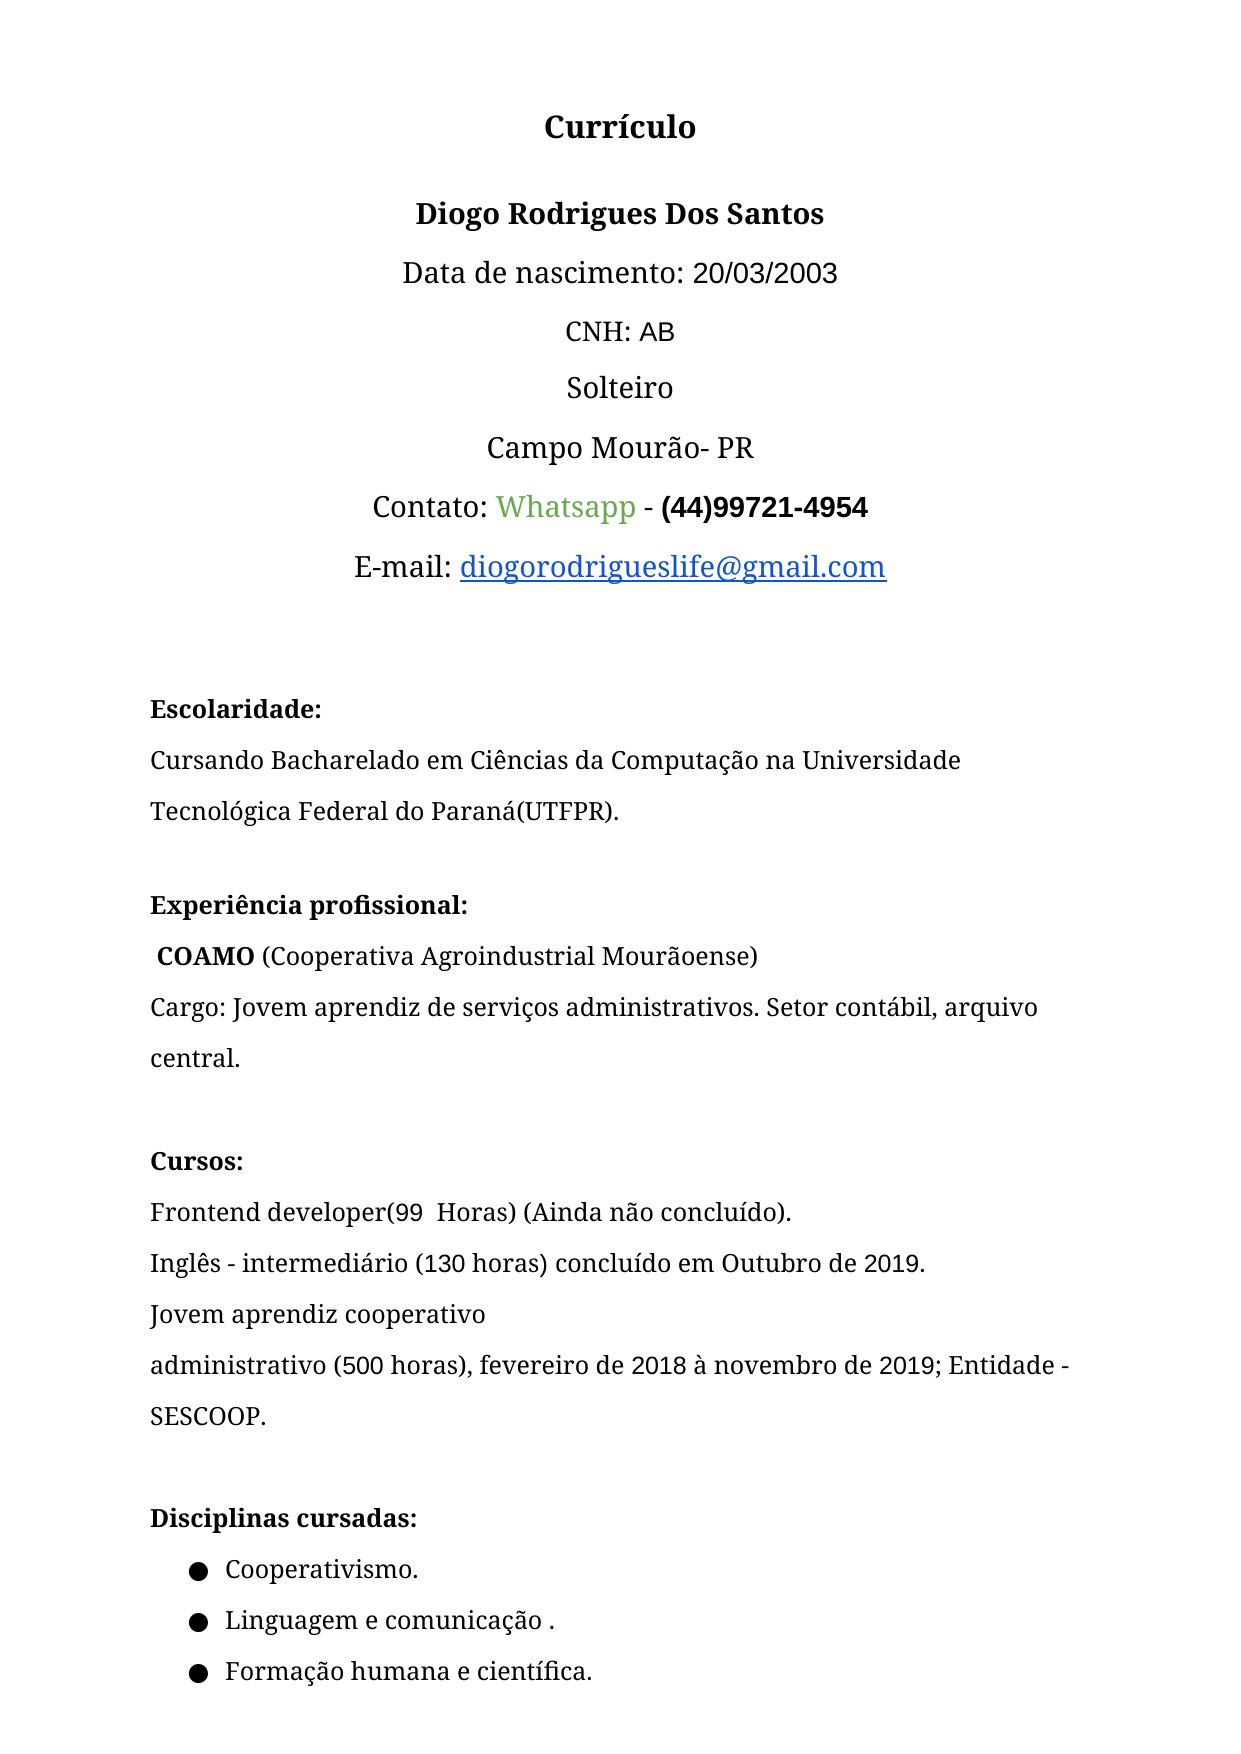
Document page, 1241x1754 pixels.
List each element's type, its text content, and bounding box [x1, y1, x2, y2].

text Jovem aprendiz cooperativo [150, 1296, 1090, 1330]
text Cursando Bacharelado em Ciências da Computação na Universidade Tecnológica Federal do Paraná(UTFPR). [150, 743, 1090, 828]
text Disciplinas cursadas: [150, 1501, 1090, 1534]
text Frontend developer(99 Horas) (Ainda não concluído). [150, 1194, 1090, 1228]
text Currículo [150, 105, 1090, 148]
text Campo Mourão- PR [150, 427, 1090, 467]
text Inglês - intermediário (130 horas) concluído em Outubro de 2019. [150, 1245, 1090, 1279]
text Cursos: [150, 1143, 1090, 1177]
list Linguagem e comunicação . [187, 1603, 1090, 1637]
text E-mail: diogorodrigueslife@gmail.com [150, 546, 1090, 586]
text administrativo (500 horas), fevereiro de 2018 à novembro de 2019; Entidade - SESCOOP. [150, 1347, 1090, 1432]
text Experiência profissional: [150, 888, 1090, 922]
text CNH: AB [150, 312, 1090, 349]
text COAMO (Cooperativa Agroindustrial Mourãoense) [150, 939, 1090, 973]
list Formação humana e científica. [187, 1654, 1090, 1688]
text Diogo Rodrigues Dos Santos [150, 193, 1090, 233]
text Cargo: Jovem aprendiz de serviços administrativos. Setor contábil, arquivo central. [150, 990, 1090, 1075]
text Data de nascimento: 20/03/2003 [150, 253, 1090, 292]
text Solteiro [150, 368, 1090, 407]
text Contato: Whatsapp - (44)99721-4954 [150, 487, 1090, 526]
text Escolaridade: [150, 692, 1090, 726]
list Cooperativismo. [187, 1552, 1090, 1586]
